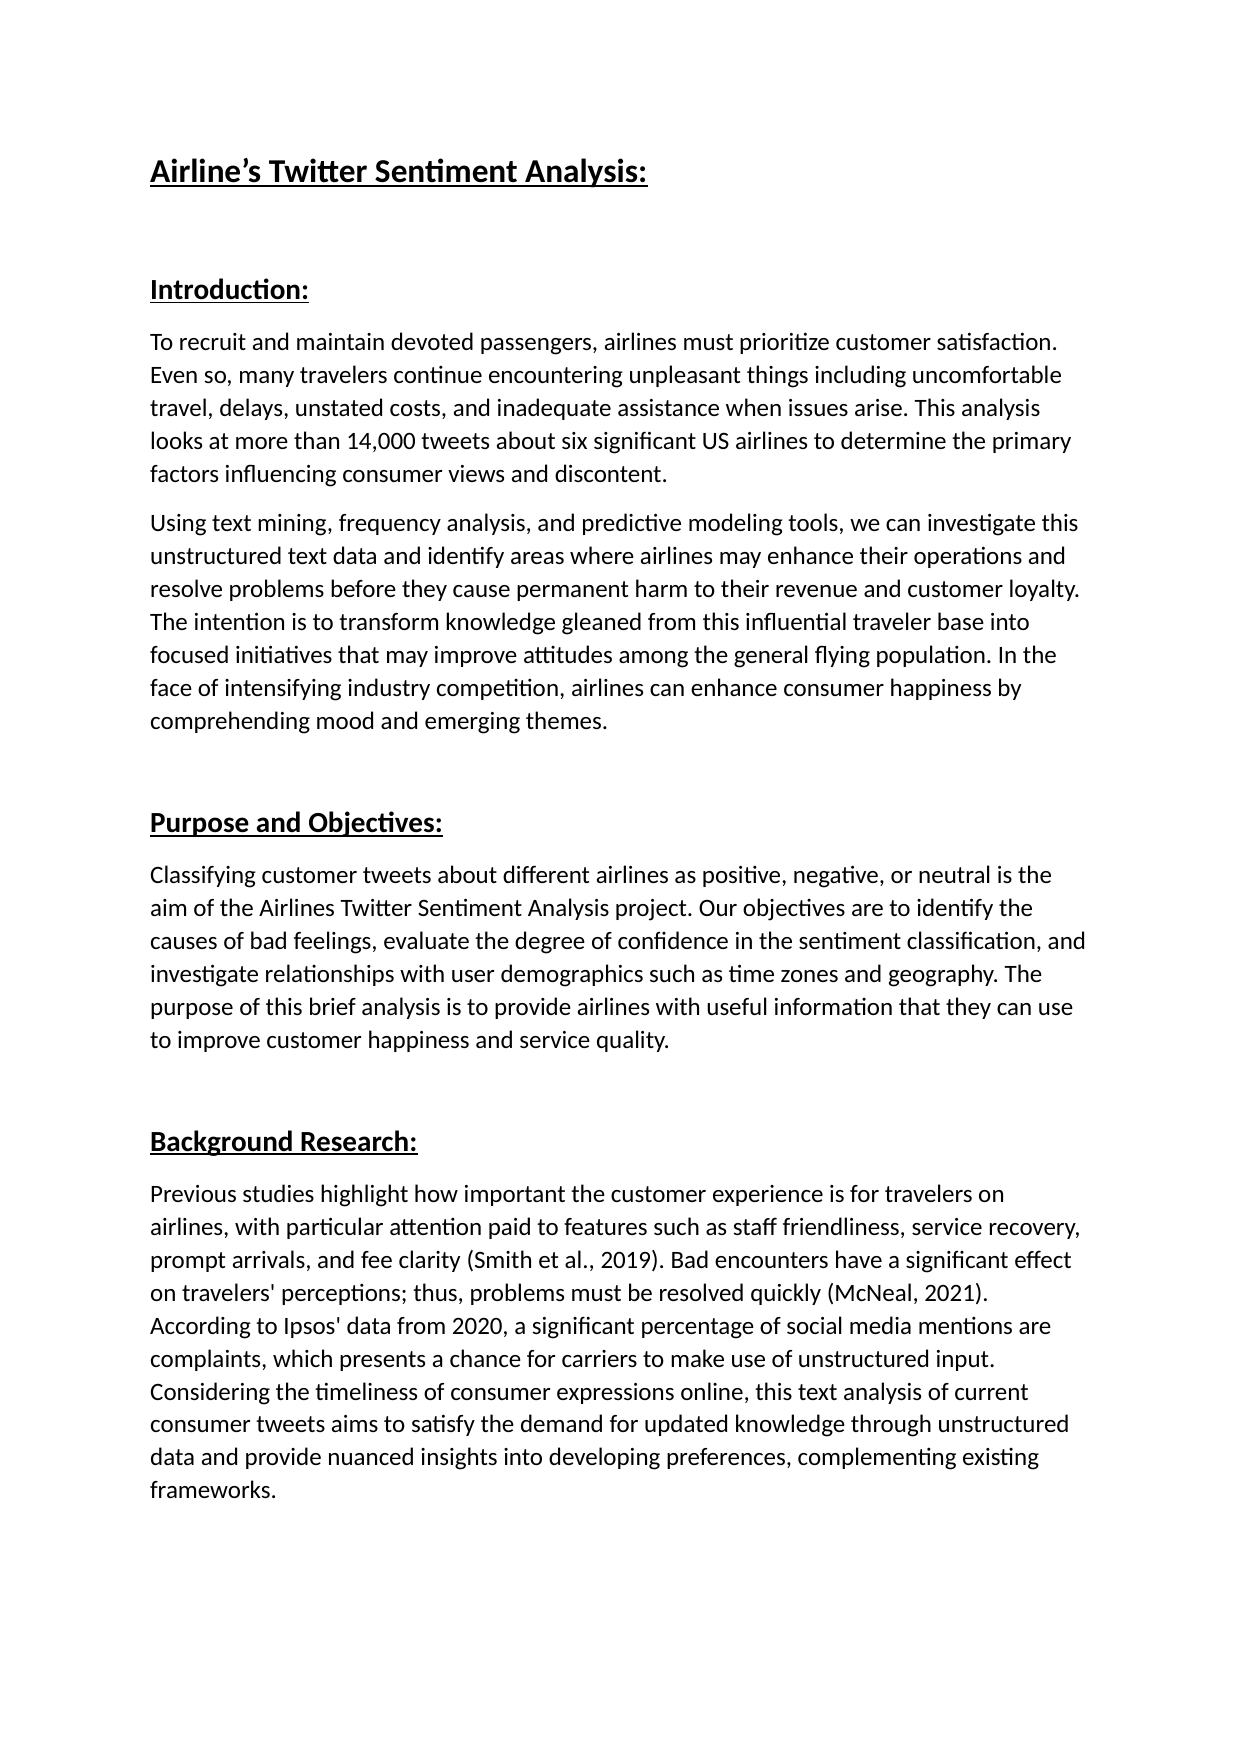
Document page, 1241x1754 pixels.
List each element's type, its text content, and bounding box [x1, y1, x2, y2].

text Using text mining, frequency analysis, and predictive modeling tools, we can investigate this unstructured text data and identify areas where airlines may enhance their operations and resolve problems before they cause permanent harm to their revenue and customer loyalty. The intention is to transform knowledge gleaned from this influential traveler base into focused initiatives that may improve attitudes among the general flying population. In the face of intensifying industry competition, airlines can enhance consumer happiness by comprehending mood and emerging themes. [150, 508, 1090, 736]
text Previous studies highlight how important the customer experience is for travelers on airlines, with particular attention paid to features such as staff friendliness, service recovery, prompt arrivals, and fee clarity (Smith et al., 2019). Bad encounters have a significant effect on travelers' perceptions; thus, problems must be resolved quickly (McNeal, 2021). According to Ipsos' data from 2020, a significant percentage of social media mentions are complaints, which presents a chance for carriers to make use of unstructured input. Considering the timeliness of consumer expressions online, this text analysis of current consumer tweets aims to satisfy the demand for updated knowledge through unstructured data and provide nuanced insights into developing preferences, complementing existing frameworks. [150, 1178, 1090, 1505]
text Background Research: [150, 1123, 1090, 1159]
text Introduction: [150, 271, 1090, 307]
text Classifying customer tweets about different airlines as positive, negative, or neutral is the aim of the Airlines Twitter Sentiment Analysis project. Our objectives are to identify the causes of bad feelings, evaluate the degree of confidence in the sentiment classification, and investigate relationships with user demographics such as time zones and geography. The purpose of this brief analysis is to provide airlines with useful information that they can use to improve customer happiness and service quality. [150, 859, 1090, 1054]
text Purpose and Objectives: [150, 804, 1090, 840]
text Airline’s Twitter Sentiment Analysis: [150, 150, 1090, 191]
text To recruit and maintain devoted passengers, airlines must prioritize customer satisfaction. Even so, many travelers continue encountering unpleasant things including uncomfortable travel, delays, unstated costs, and inadequate assistance when issues arise. This analysis looks at more than 14,000 tweets about six significant US airlines to determine the primary factors influencing consumer views and discontent. [150, 326, 1090, 488]
